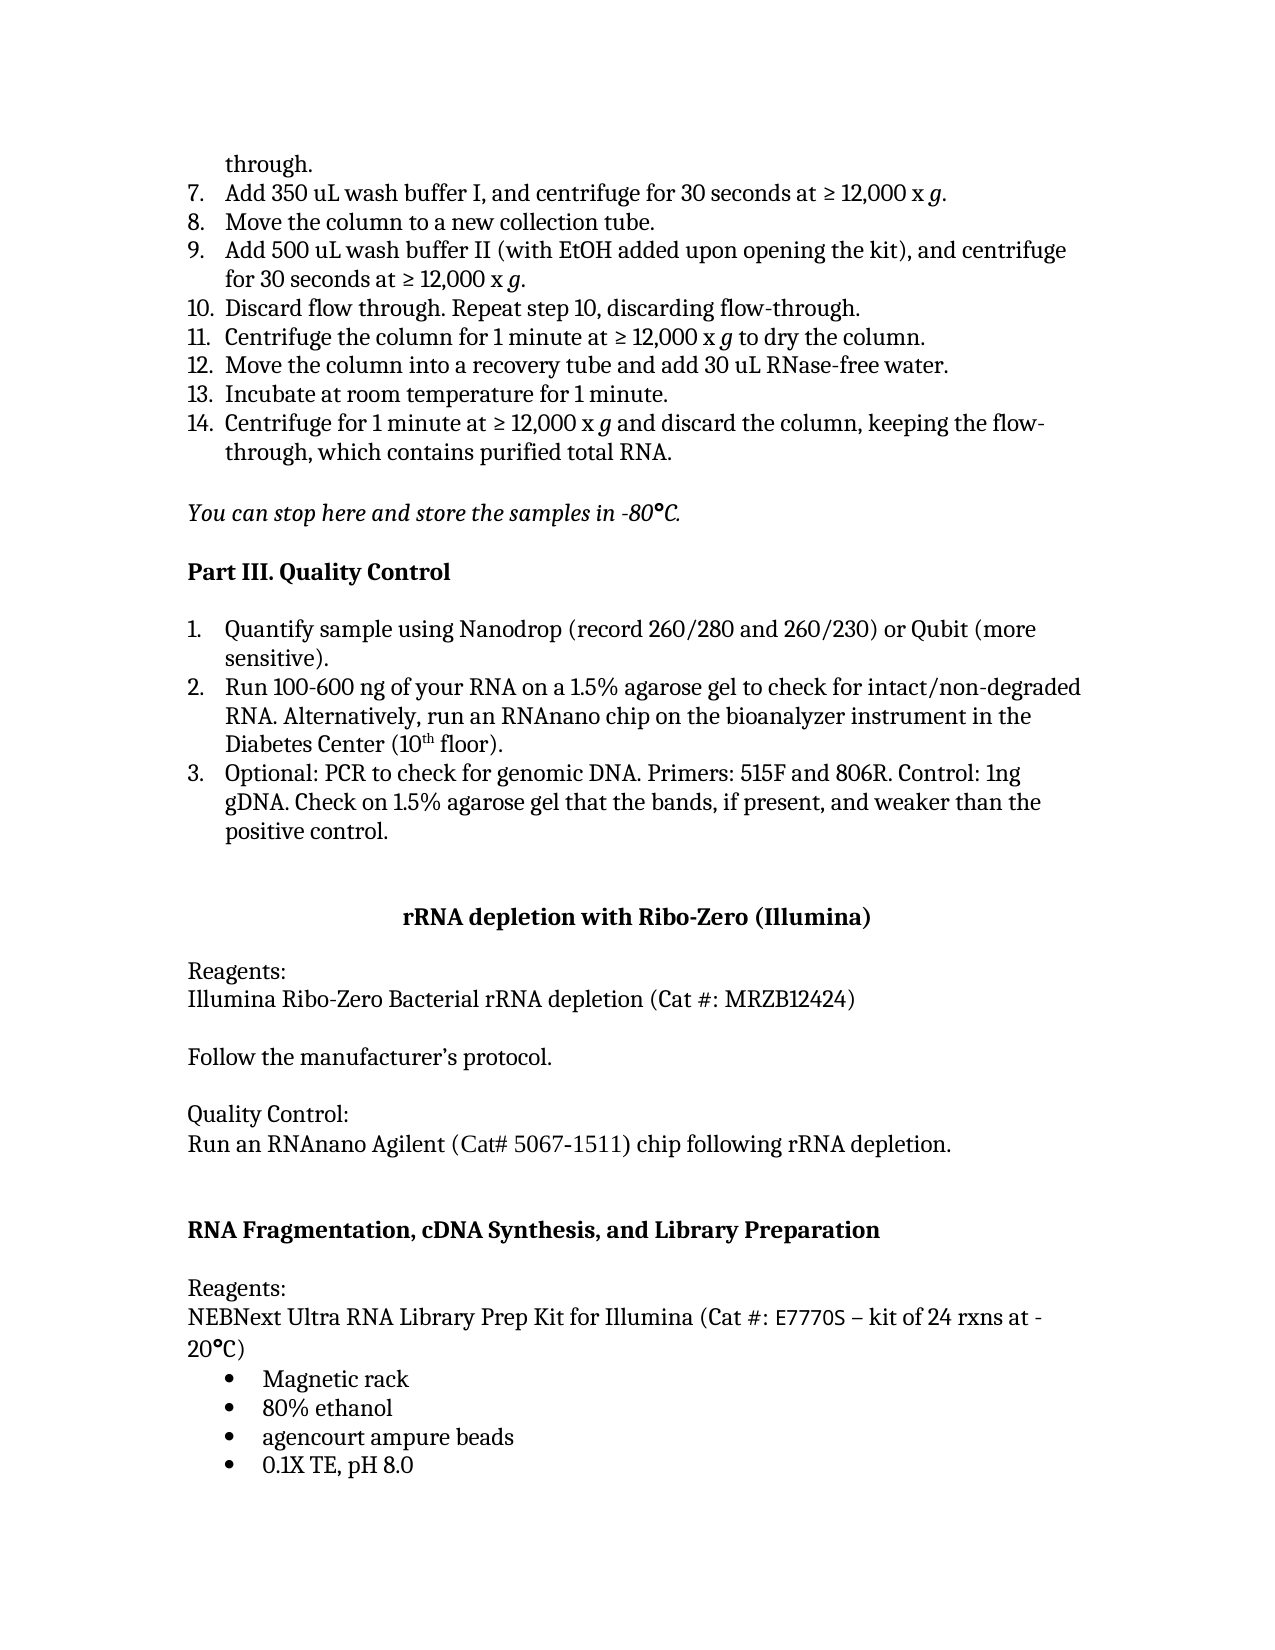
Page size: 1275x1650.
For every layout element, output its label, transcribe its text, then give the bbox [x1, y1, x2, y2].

list Incubate at room temperature for 1 minute. [187, 380, 1087, 409]
text Quality Control: [187, 1100, 1087, 1129]
text Follow the manufacturer’s protocol. [187, 1043, 1087, 1072]
list Quantify sample using Nanodrop (record 260/280 and 260/230) or Qubit (more sensitive). [187, 615, 1087, 673]
text Illumina Ribo-Zero Bacterial rRNA depletion (Cat #: MRZB12424) [187, 985, 1087, 1014]
list Magnetic rack [225, 1365, 1087, 1394]
list Run 100-600 ng of your RNA on a 1.5% agarose gel to check for intact/non-degraded RNA. Alternatively, run an RNAnano chip on the bioanalyzer instrument in the Diabetes Center (10th floor). [187, 673, 1087, 759]
list Move the column into a recovery tube and add 30 uL RNase-free water. [187, 351, 1087, 380]
text RNA Fragmentation, cDNA Synthesis, and Library Preparation [187, 1216, 1087, 1245]
text NEBNext Ultra RNA Library Prep Kit for Illumina (Cat #: E7770S – kit of 24 rxns at -20°C) [187, 1302, 1087, 1365]
list Optional: PCR to check for genomic DNA. Primers: 515F and 806R. Control: 1ng gDNA. Check on 1.5% agarose gel that the bands, if present, and weaker than the positive control. [187, 759, 1087, 845]
text Part III. Quality Control [187, 558, 1087, 587]
list agencourt ampure beads [225, 1423, 1087, 1451]
list 0.1X TE, pH 8.0 [225, 1451, 1087, 1480]
text Run an RNAnano Agilent (Cat# 5067-1511) chip following rRNA depletion. [187, 1129, 1087, 1159]
list Add 350 uL wash buffer I, and centrifuge for 30 seconds at ≥ 12,000 x g. [187, 179, 1087, 207]
list Add 500 uL wash buffer II (with EtOH added upon opening the kit), and centrifuge for 30 seconds at ≥ 12,000 x g. [187, 236, 1087, 294]
text Reagents: [187, 957, 1087, 985]
text rRNA depletion with Ribo-Zero (Illumina) [187, 903, 1087, 932]
list Centrifuge for 1 minute at ≥ 12,000 x g and discard the column, keeping the flow-through, which contains purified total RNA. [187, 409, 1087, 466]
list 80% ethanol [225, 1394, 1087, 1423]
text You can stop here and store the samples in -80°C. [187, 495, 1087, 529]
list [187, 150, 1087, 179]
list Discard flow through. Repeat step 10, discarding flow-through. [187, 294, 1087, 322]
text Reagents: [187, 1274, 1087, 1302]
list Move the column to a new collection tube. [187, 207, 1087, 236]
list Centrifuge the column for 1 minute at ≥ 12,000 x g to dry the column. [187, 322, 1087, 351]
